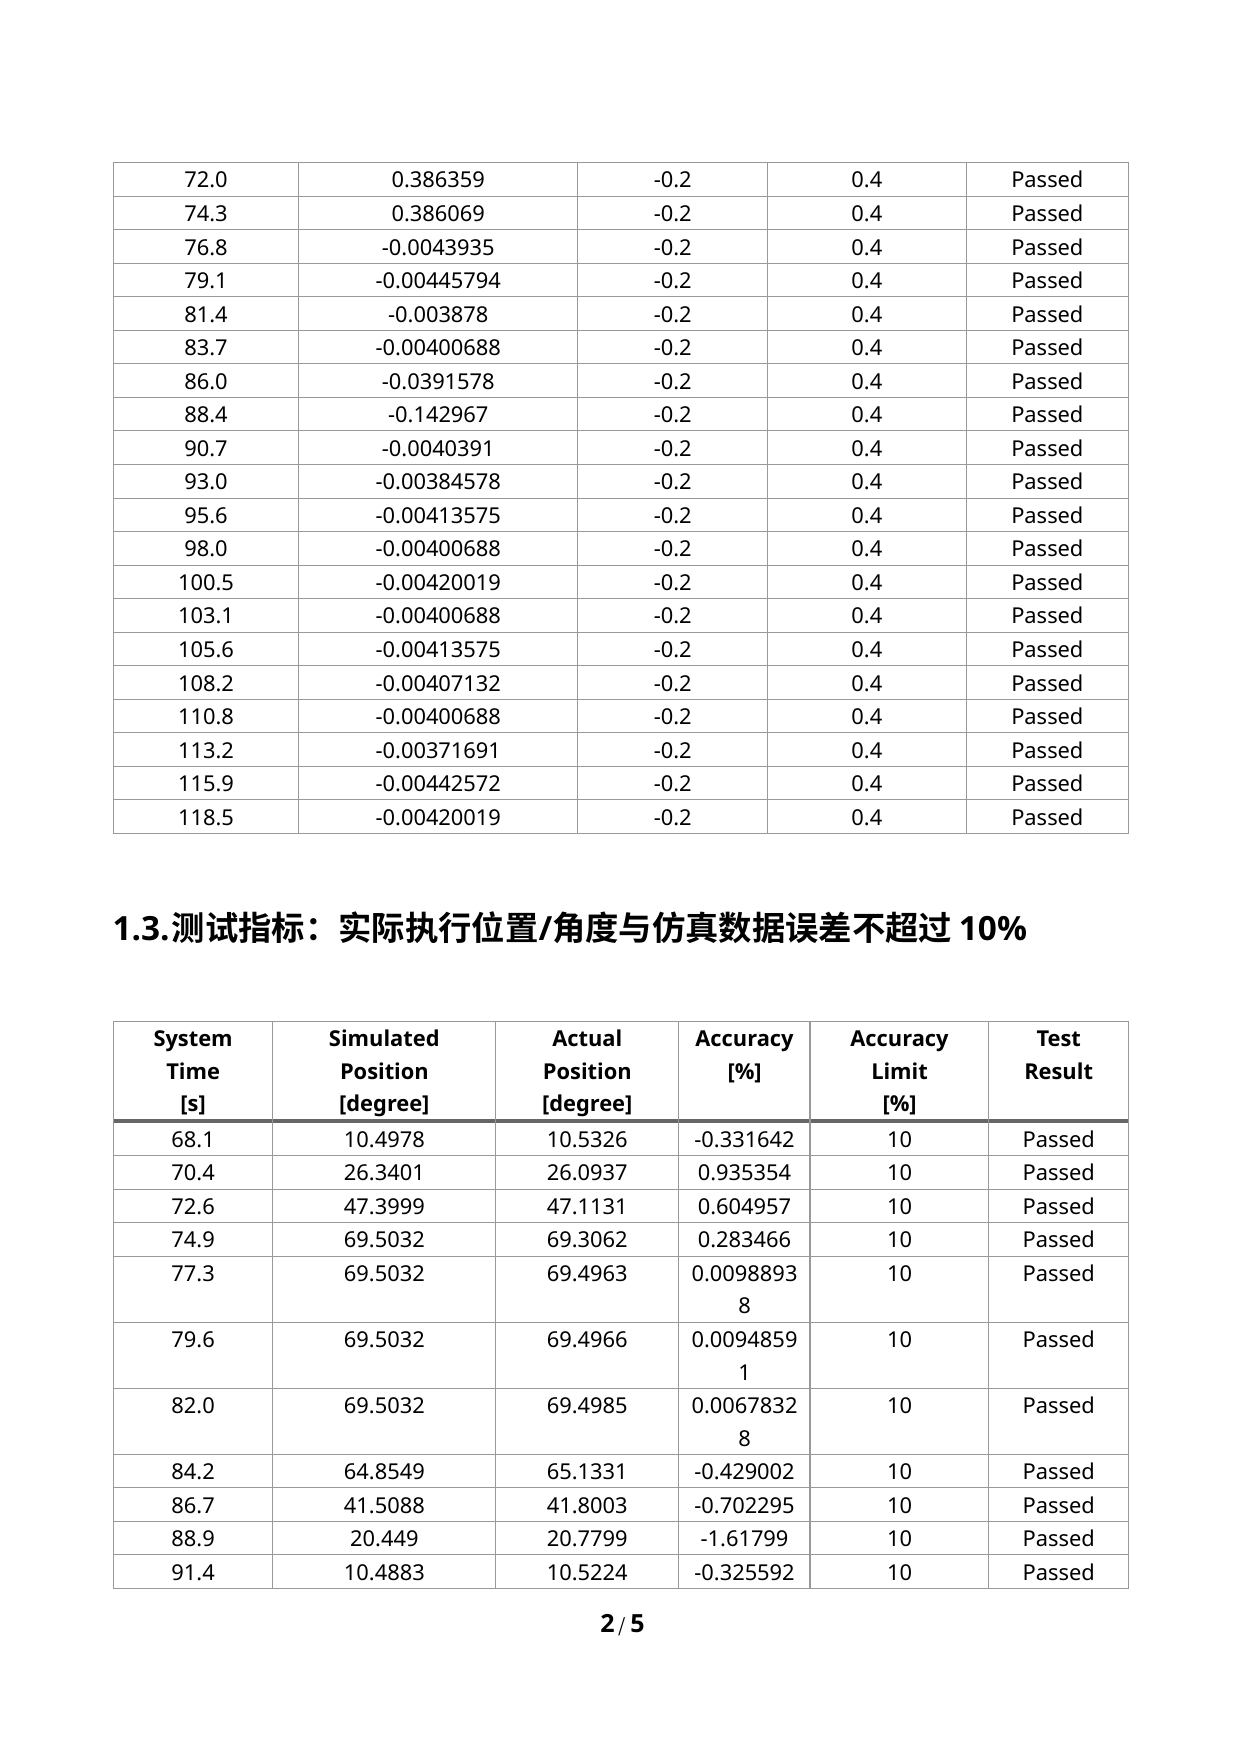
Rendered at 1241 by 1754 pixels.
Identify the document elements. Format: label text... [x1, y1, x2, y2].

table_cell 0.4 [768, 331, 966, 363]
table_cell 69.5032 [273, 1323, 495, 1388]
table_cell Passed [967, 331, 1128, 363]
table_cell 84.2 [114, 1455, 272, 1487]
table_cell 0.604957 [679, 1190, 809, 1222]
table_cell Passed [967, 465, 1128, 497]
table_cell 0.4 [768, 633, 966, 665]
table_cell 10 [811, 1156, 988, 1188]
table_cell 69.5032 [273, 1223, 495, 1256]
table_cell Passed [967, 599, 1128, 632]
table_cell -0.429002 [679, 1455, 809, 1487]
table_cell -0.00442572 [299, 767, 577, 799]
table_cell -0.325592 [679, 1555, 809, 1588]
table_cell 0.00678328 [679, 1389, 809, 1454]
table_cell 64.8549 [273, 1455, 495, 1487]
table_cell 10 [811, 1389, 988, 1454]
table_cell 93.0 [114, 465, 298, 497]
table_cell Passed [967, 633, 1128, 665]
table_cell 69.4985 [496, 1389, 678, 1454]
subtitle 测试指标：实际执行位置/角度与仿真数据误差不超过10% [112, 893, 1128, 958]
table_cell 65.1331 [496, 1455, 678, 1487]
table_cell -0.00400688 [299, 331, 577, 363]
table_cell 83.7 [114, 331, 298, 363]
table_cell -0.2 [578, 700, 767, 732]
table_cell Passed [967, 364, 1128, 397]
table_cell 10.5326 [496, 1123, 678, 1155]
table_cell Passed [967, 499, 1128, 531]
table_header Accuracy Limit [%] [811, 1022, 988, 1119]
table_cell -0.331642 [679, 1123, 809, 1155]
table_cell 69.4966 [496, 1323, 678, 1388]
table_cell Passed [967, 163, 1128, 196]
table_cell Passed [989, 1257, 1128, 1322]
table_cell -0.00445794 [299, 264, 577, 296]
table_cell Passed [967, 230, 1128, 263]
table_cell Passed [989, 1223, 1128, 1256]
table_cell 68.1 [114, 1123, 272, 1155]
table_cell 0.4 [768, 230, 966, 263]
table_cell -0.2 [578, 633, 767, 665]
table_cell Passed [989, 1488, 1128, 1521]
table_cell -0.00371691 [299, 733, 577, 766]
table_cell 72.6 [114, 1190, 272, 1222]
table_cell 95.6 [114, 499, 298, 531]
table_cell Passed [967, 297, 1128, 330]
table_cell -0.00420019 [299, 800, 577, 833]
table_cell -0.2 [578, 499, 767, 531]
table_cell -0.003878 [299, 297, 577, 330]
table_cell 98.0 [114, 532, 298, 564]
table_cell 0.4 [768, 700, 966, 732]
table_cell Passed [967, 666, 1128, 699]
table_cell 77.3 [114, 1257, 272, 1322]
table_cell Passed [989, 1156, 1128, 1188]
table_cell -0.00413575 [299, 633, 577, 665]
table_cell 118.5 [114, 800, 298, 833]
table_cell 0.4 [768, 767, 966, 799]
table_cell 0.386359 [299, 163, 577, 196]
table_cell 88.4 [114, 398, 298, 430]
table_cell -0.2 [578, 599, 767, 632]
table_cell 110.8 [114, 700, 298, 732]
table_cell 10.4978 [273, 1123, 495, 1155]
table_header System Time [s] [114, 1022, 272, 1119]
table_cell 41.8003 [496, 1488, 678, 1521]
table_cell Passed [967, 197, 1128, 229]
table_cell 86.0 [114, 364, 298, 397]
table_cell -0.2 [578, 163, 767, 196]
table_cell Passed [989, 1389, 1128, 1454]
table_cell Passed [967, 431, 1128, 464]
table_cell 74.9 [114, 1223, 272, 1256]
table_cell -0.2 [578, 767, 767, 799]
table_cell -0.0040391 [299, 431, 577, 464]
table_cell Passed [967, 566, 1128, 598]
table_cell 47.3999 [273, 1190, 495, 1222]
table_cell -0.2 [578, 532, 767, 564]
table_cell Passed [967, 800, 1128, 833]
table_cell 0.4 [768, 733, 966, 766]
table_cell 86.7 [114, 1488, 272, 1521]
table_header Actual Position [degree] [496, 1022, 678, 1119]
table_cell 0.4 [768, 163, 966, 196]
table_cell Passed [989, 1455, 1128, 1487]
table_cell -0.2 [578, 197, 767, 229]
table_cell 79.6 [114, 1323, 272, 1388]
table_cell 69.5032 [273, 1389, 495, 1454]
table_cell 70.4 [114, 1156, 272, 1188]
table_cell 10.5224 [496, 1555, 678, 1588]
table_cell 20.449 [273, 1522, 495, 1554]
table_cell 0.00988938 [679, 1257, 809, 1322]
table_cell -0.0391578 [299, 364, 577, 397]
table_cell 69.3062 [496, 1223, 678, 1256]
table_cell 79.1 [114, 264, 298, 296]
table_cell -0.2 [578, 297, 767, 330]
table_cell -0.00400688 [299, 599, 577, 632]
table_cell 0.4 [768, 398, 966, 430]
table_cell 47.1131 [496, 1190, 678, 1222]
table_cell 103.1 [114, 599, 298, 632]
table_header Simulated Position [degree] [273, 1022, 495, 1119]
table_cell -0.2 [578, 465, 767, 497]
table_cell 0.4 [768, 566, 966, 598]
table_cell -0.2 [578, 230, 767, 263]
table_cell 0.4 [768, 666, 966, 699]
table_cell -0.2 [578, 800, 767, 833]
table_cell 10.4883 [273, 1555, 495, 1588]
table_cell -0.00400688 [299, 700, 577, 732]
table_cell 0.283466 [679, 1223, 809, 1256]
table_cell -1.61799 [679, 1522, 809, 1554]
table_cell -0.142967 [299, 398, 577, 430]
table_cell 10 [811, 1257, 988, 1322]
table_cell 10 [811, 1455, 988, 1487]
table_cell 26.0937 [496, 1156, 678, 1188]
table_cell 74.3 [114, 197, 298, 229]
table_cell 0.4 [768, 532, 966, 564]
table_cell 108.2 [114, 666, 298, 699]
table_cell 0.4 [768, 499, 966, 531]
table_cell 10 [811, 1190, 988, 1222]
table_cell 10 [811, 1555, 988, 1588]
table_cell 69.4963 [496, 1257, 678, 1322]
table_cell 0.386069 [299, 197, 577, 229]
table_cell 91.4 [114, 1555, 272, 1588]
table_cell 105.6 [114, 633, 298, 665]
table_cell -0.2 [578, 264, 767, 296]
table_cell 113.2 [114, 733, 298, 766]
table_cell Passed [989, 1323, 1128, 1388]
table_cell Passed [967, 398, 1128, 430]
table_cell -0.2 [578, 431, 767, 464]
table_cell 10 [811, 1522, 988, 1554]
table_cell -0.00420019 [299, 566, 577, 598]
table_cell 0.4 [768, 264, 966, 296]
table_cell 76.8 [114, 230, 298, 263]
table_cell 100.5 [114, 566, 298, 598]
table_cell 0.00948591 [679, 1323, 809, 1388]
table_cell 0.4 [768, 465, 966, 497]
table_cell 0.4 [768, 800, 966, 833]
table_cell 69.5032 [273, 1257, 495, 1322]
table_cell 72.0 [114, 163, 298, 196]
table_cell -0.00407132 [299, 666, 577, 699]
table_cell 0.4 [768, 297, 966, 330]
table_cell 10 [811, 1323, 988, 1388]
table_cell Passed [967, 264, 1128, 296]
table_cell 10 [811, 1488, 988, 1521]
table_cell -0.702295 [679, 1488, 809, 1521]
table_cell -0.2 [578, 331, 767, 363]
table_cell 115.9 [114, 767, 298, 799]
table_cell 90.7 [114, 431, 298, 464]
table_cell -0.00384578 [299, 465, 577, 497]
table_cell 82.0 [114, 1389, 272, 1454]
table_cell Passed [989, 1190, 1128, 1222]
table_cell -0.2 [578, 733, 767, 766]
table_cell 0.4 [768, 599, 966, 632]
table_cell Passed [989, 1522, 1128, 1554]
table_cell Passed [967, 733, 1128, 766]
table_cell Passed [989, 1123, 1128, 1155]
table_cell 20.7799 [496, 1522, 678, 1554]
table_cell 10 [811, 1123, 988, 1155]
table_cell 10 [811, 1223, 988, 1256]
table_cell 26.3401 [273, 1156, 495, 1188]
table_header Accuracy [%] [679, 1022, 809, 1119]
table_cell 0.4 [768, 364, 966, 397]
table_cell Passed [967, 700, 1128, 732]
table_cell Passed [989, 1555, 1128, 1588]
table_cell 41.5088 [273, 1488, 495, 1521]
table_cell -0.00413575 [299, 499, 577, 531]
table_cell 0.4 [768, 431, 966, 464]
table_cell 0.935354 [679, 1156, 809, 1188]
table_cell Passed [967, 532, 1128, 564]
table_cell Passed [967, 767, 1128, 799]
table_cell 81.4 [114, 297, 298, 330]
table_cell -0.2 [578, 364, 767, 397]
table_cell -0.2 [578, 666, 767, 699]
table_header Test Result [989, 1022, 1128, 1119]
table_cell -0.2 [578, 566, 767, 598]
table_cell -0.0043935 [299, 230, 577, 263]
table_cell -0.00400688 [299, 532, 577, 564]
table_cell 0.4 [768, 197, 966, 229]
table_cell 88.9 [114, 1522, 272, 1554]
table_cell -0.2 [578, 398, 767, 430]
